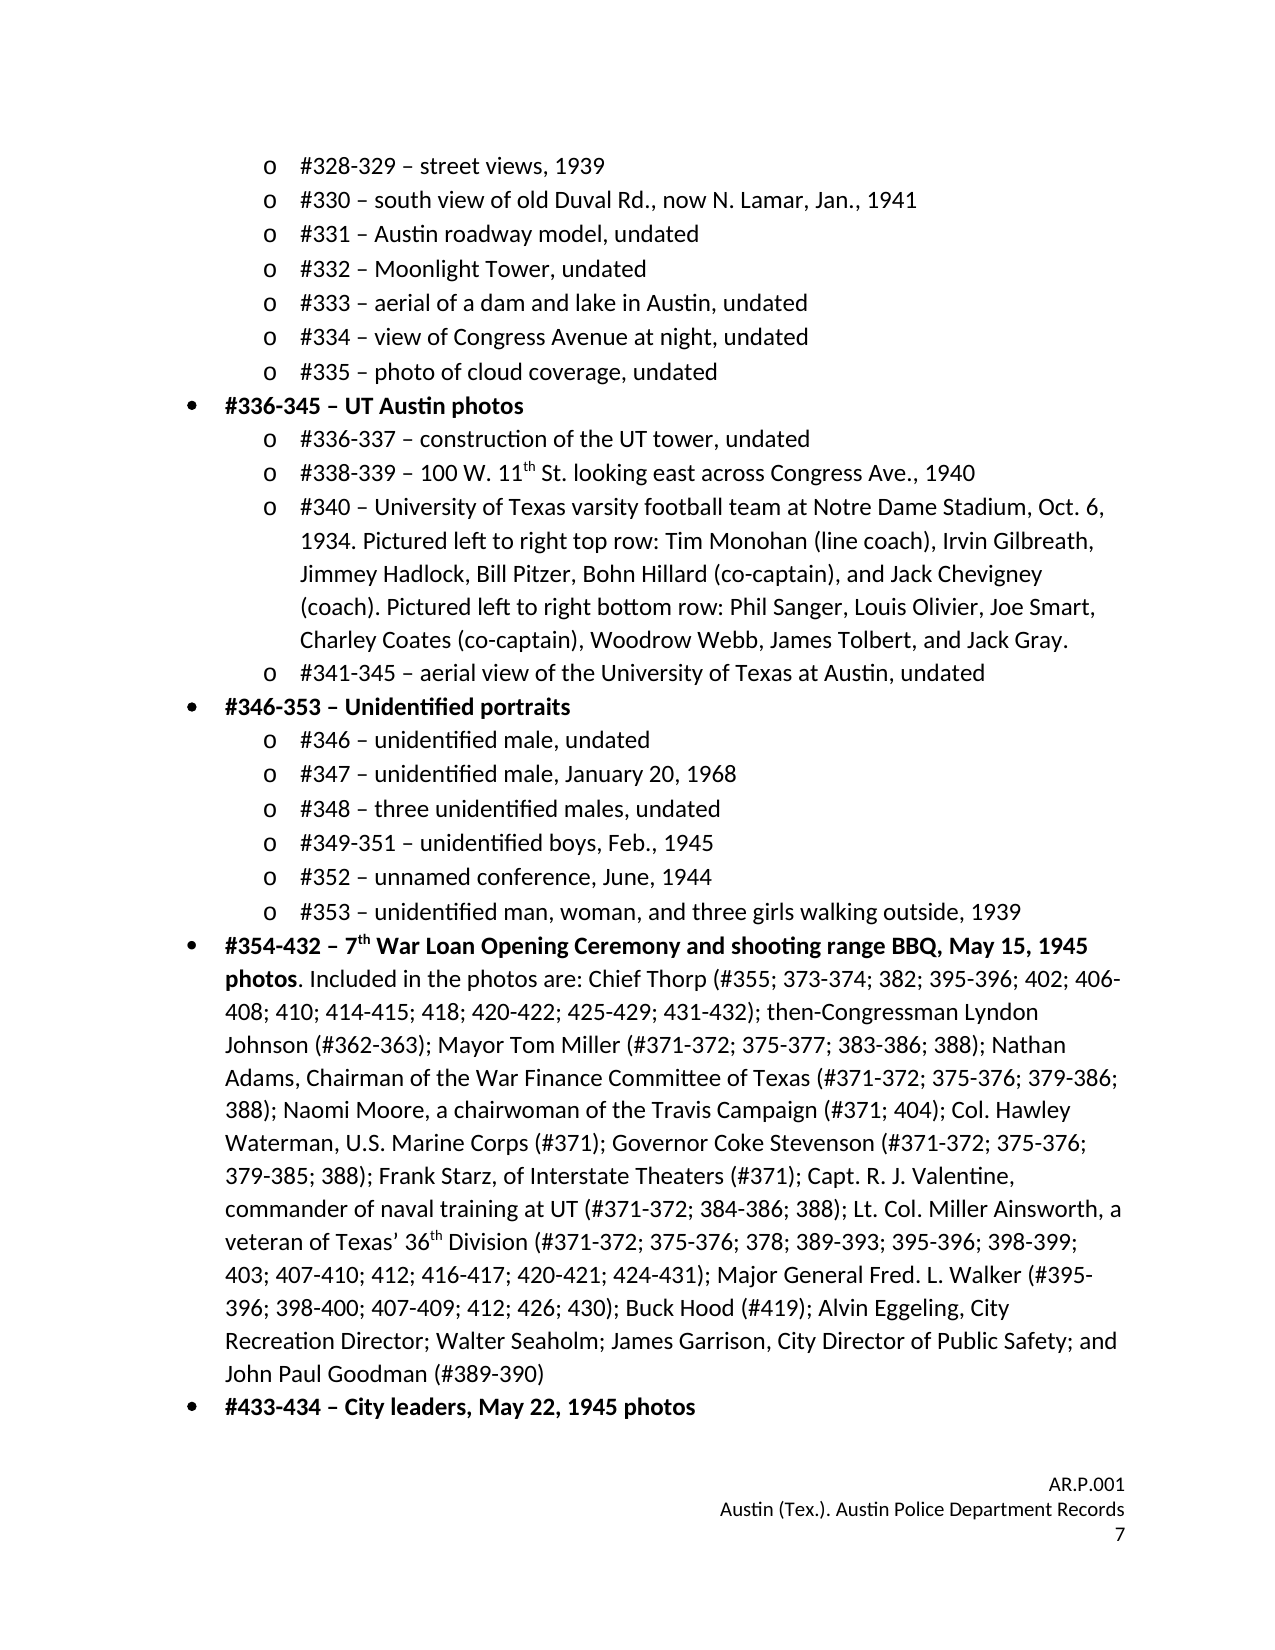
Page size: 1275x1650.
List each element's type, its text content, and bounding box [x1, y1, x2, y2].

list #333 – aerial of a dam and lake in Austin, undated [262, 287, 1125, 319]
list #331 – Austin roadway model, undated [262, 218, 1125, 250]
list #347 – unidentified male, January 20, 1968 [262, 759, 1125, 790]
list #349-351 – unidentified boys, Feb., 1945 [262, 827, 1125, 859]
list #346-353 – Unidentified portraits [187, 691, 1125, 722]
list #336-337 – construction of the UT tower, undated [262, 423, 1125, 454]
list #341-345 – aerial view of the University of Texas at Austin, undated [262, 657, 1125, 689]
list #334 – view of Congress Avenue at night, undated [262, 321, 1125, 353]
list #433-434 – City leaders, May 22, 1945 photos [187, 1391, 1125, 1421]
list #332 – Moonlight Tower, undated [262, 253, 1125, 284]
list #328-329 – street views, 1939 [262, 150, 1125, 182]
list #335 – photo of cloud coverage, undated [262, 356, 1125, 387]
list #353 – unidentified man, woman, and three girls walking outside, 1939 [262, 896, 1125, 927]
list #340 – University of Texas varsity football team at Notre Dame Stadium, Oct. 6, 1934. Pictured left to right top row: Tim Monohan (line coach), Irvin Gilbreath, Jimmey Hadlock, Bill Pitzer, Bohn Hillard (co-captain), and Jack Chevigney (coach). Pictured left to right bottom row: Phil Sanger, Louis Olivier, Joe Smart, Charley Coates (co-captain), Woodrow Webb, James Tolbert, and Jack Gray. [262, 491, 1125, 655]
list #348 – three unidentified males, undated [262, 793, 1125, 825]
list #354-432 – 7th War Loan Opening Ceremony and shooting range BBQ, May 15, 1945 photos. Included in the photos are: Chief Thorp (#355; 373-374; 382; 395-396; 402; 406-408; 410; 414-415; 418; 420-422; 425-429; 431-432); then-Congressman Lyndon Johnson (#362-363); Mayor Tom Miller (#371-372; 375-377; 383-386; 388); Nathan Adams, Chairman of the War Finance Committee of Texas (#371-372; 375-376; 379-386; 388); Naomi Moore, a chairwoman of the Travis Campaign (#371; 404); Col. Hawley Waterman, U.S. Marine Corps (#371); Governor Coke Stevenson (#371-372; 375-376; 379-385; 388); Frank Starz, of Interstate Theaters (#371); Capt. R. J. Valentine, commander of naval training at UT (#371-372; 384-386; 388); Lt. Col. Miller Ainsworth, a veteran of Texas’ 36th Division (#371-372; 375-376; 378; 389-393; 395-396; 398-399; 403; 407-410; 412; 416-417; 420-421; 424-431); Major General Fred. L. Walker (#395-396; 398-400; 407-409; 412; 426; 430); Buck Hood (#419); Alvin Eggeling, City Recreation Director; Walter Seaholm; James Garrison, City Director of Public Safety; and John Paul Goodman (#389-390) [187, 930, 1125, 1388]
list #338-339 – 100 W. 11th St. looking east across Congress Ave., 1940 [262, 457, 1125, 489]
list #336-345 – UT Austin photos [187, 390, 1125, 420]
list #352 – unnamed conference, June, 1944 [262, 861, 1125, 893]
list #346 – unidentified male, undated [262, 724, 1125, 756]
list #330 – south view of old Duval Rd., now N. Lamar, Jan., 1941 [262, 184, 1125, 216]
